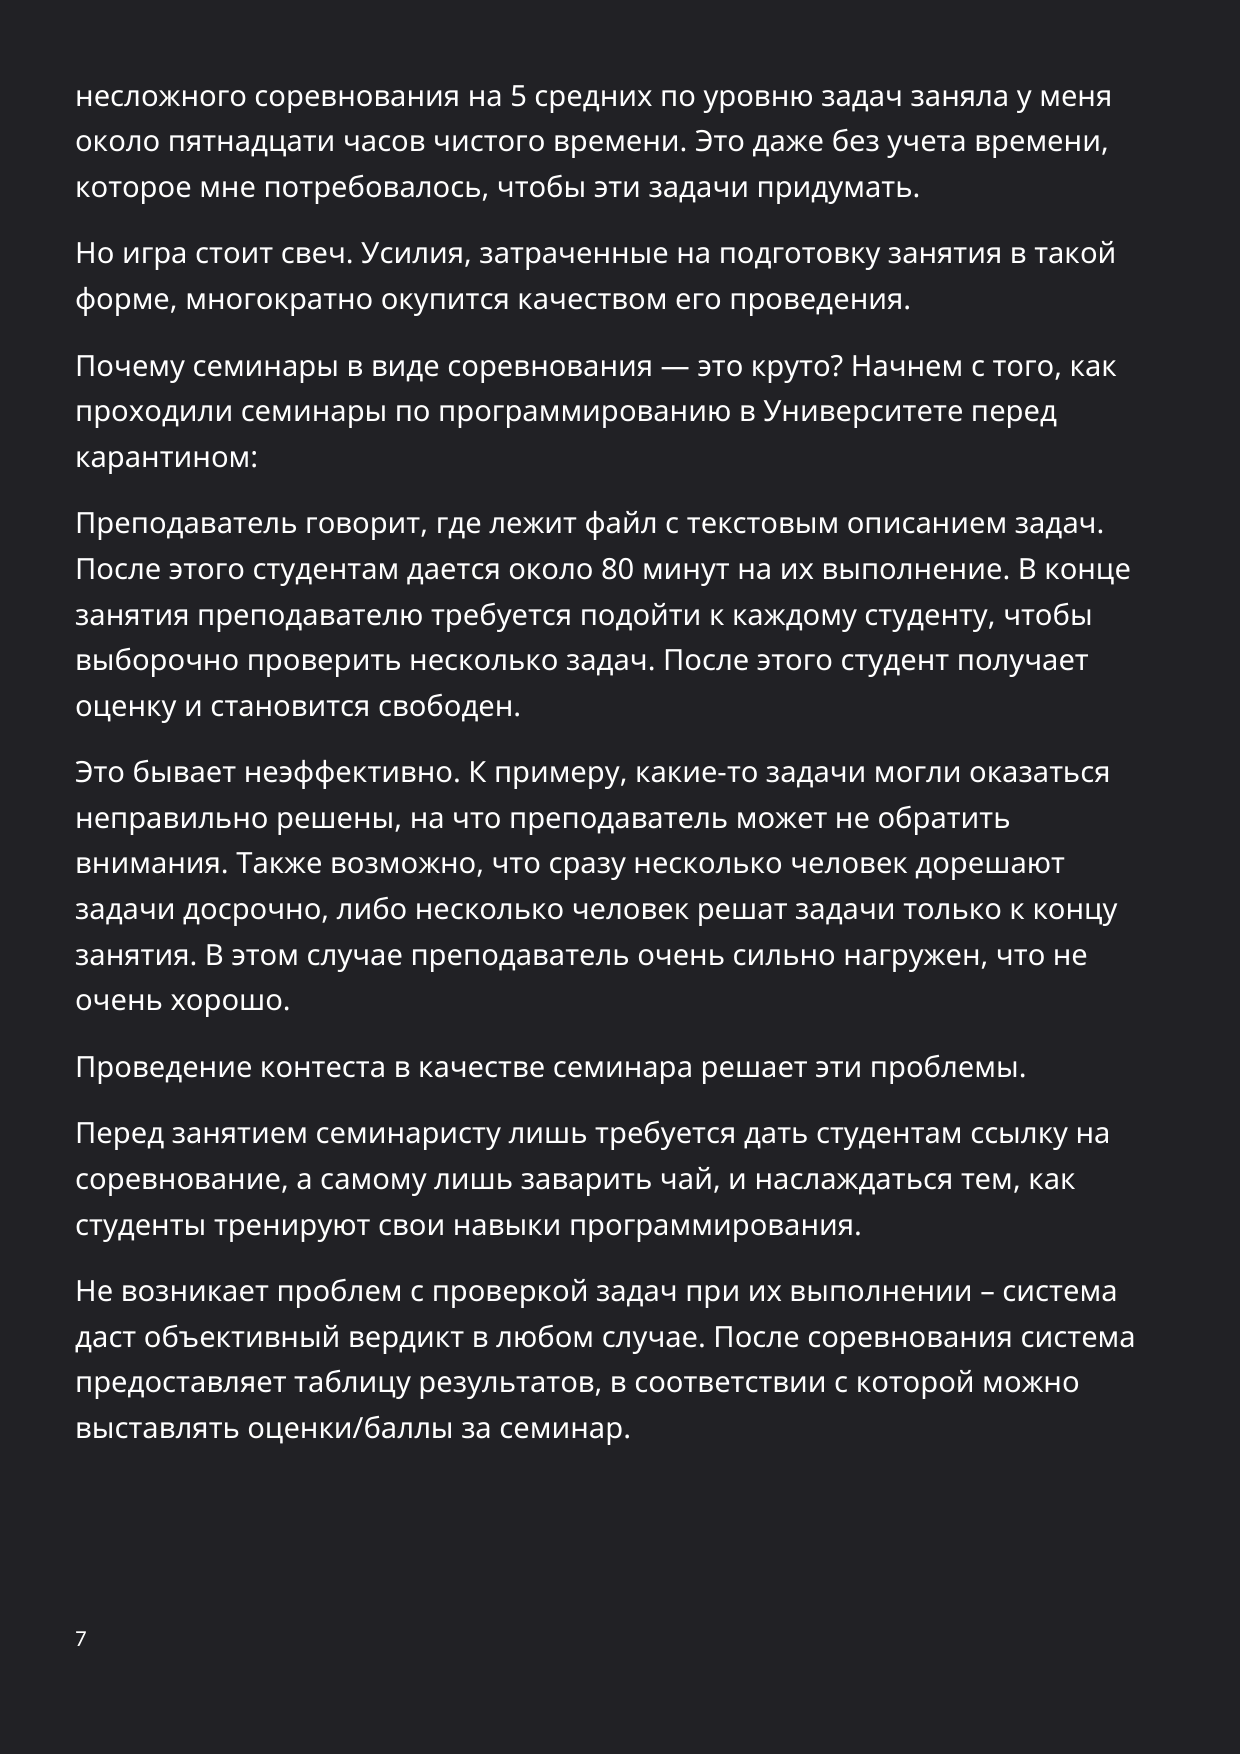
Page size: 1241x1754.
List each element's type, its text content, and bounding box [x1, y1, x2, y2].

text Преподаватель говорит, где лежит файл с текстовым описанием задач. После этого студентам дается около 80 минут на их выполнение. В конце занятия преподавателю требуется подойти к каждому студенту, чтобы выборочно проверить несколько задач. После этого студент получает оценку и становится свободен. [75, 502, 1165, 725]
text Не возникает проблем с проверкой задач при их выполнении – система даст объективный вердикт в любом случае. После соревнования система предоставляет таблицу результатов, в соответствии с которой можно выставлять оценки/баллы за семинар. [75, 1270, 1165, 1447]
text Но игра стоит свеч. Усилия, затраченные на подготовку занятия в такой форме, многократно окупится качеством его проведения. [75, 233, 1165, 318]
text Перед занятием семинаристу лишь требуется дать студентам ссылку на соревнование, а самому лишь заварить чай, и наслаждаться тем, как студенты тренируют свои навыки программирования. [75, 1112, 1165, 1243]
text Это бывает неэффективно. К примеру, какие-то задачи могли оказаться неправильно решены, на что преподаватель может не обратить внимания. Также возможно, что сразу несколько человек дорешают задачи досрочно, либо несколько человек решат задачи только к концу занятия. В этом случае преподаватель очень сильно нагружен, что не очень хорошо. [75, 751, 1165, 1019]
text Почему семинары в виде соревнования — это круто? Начнем с того, как проходили семинары по программированию в Университете перед карантином: [75, 345, 1165, 476]
text Проведение контеста в качестве семинара решает эти проблемы. [75, 1046, 1165, 1086]
